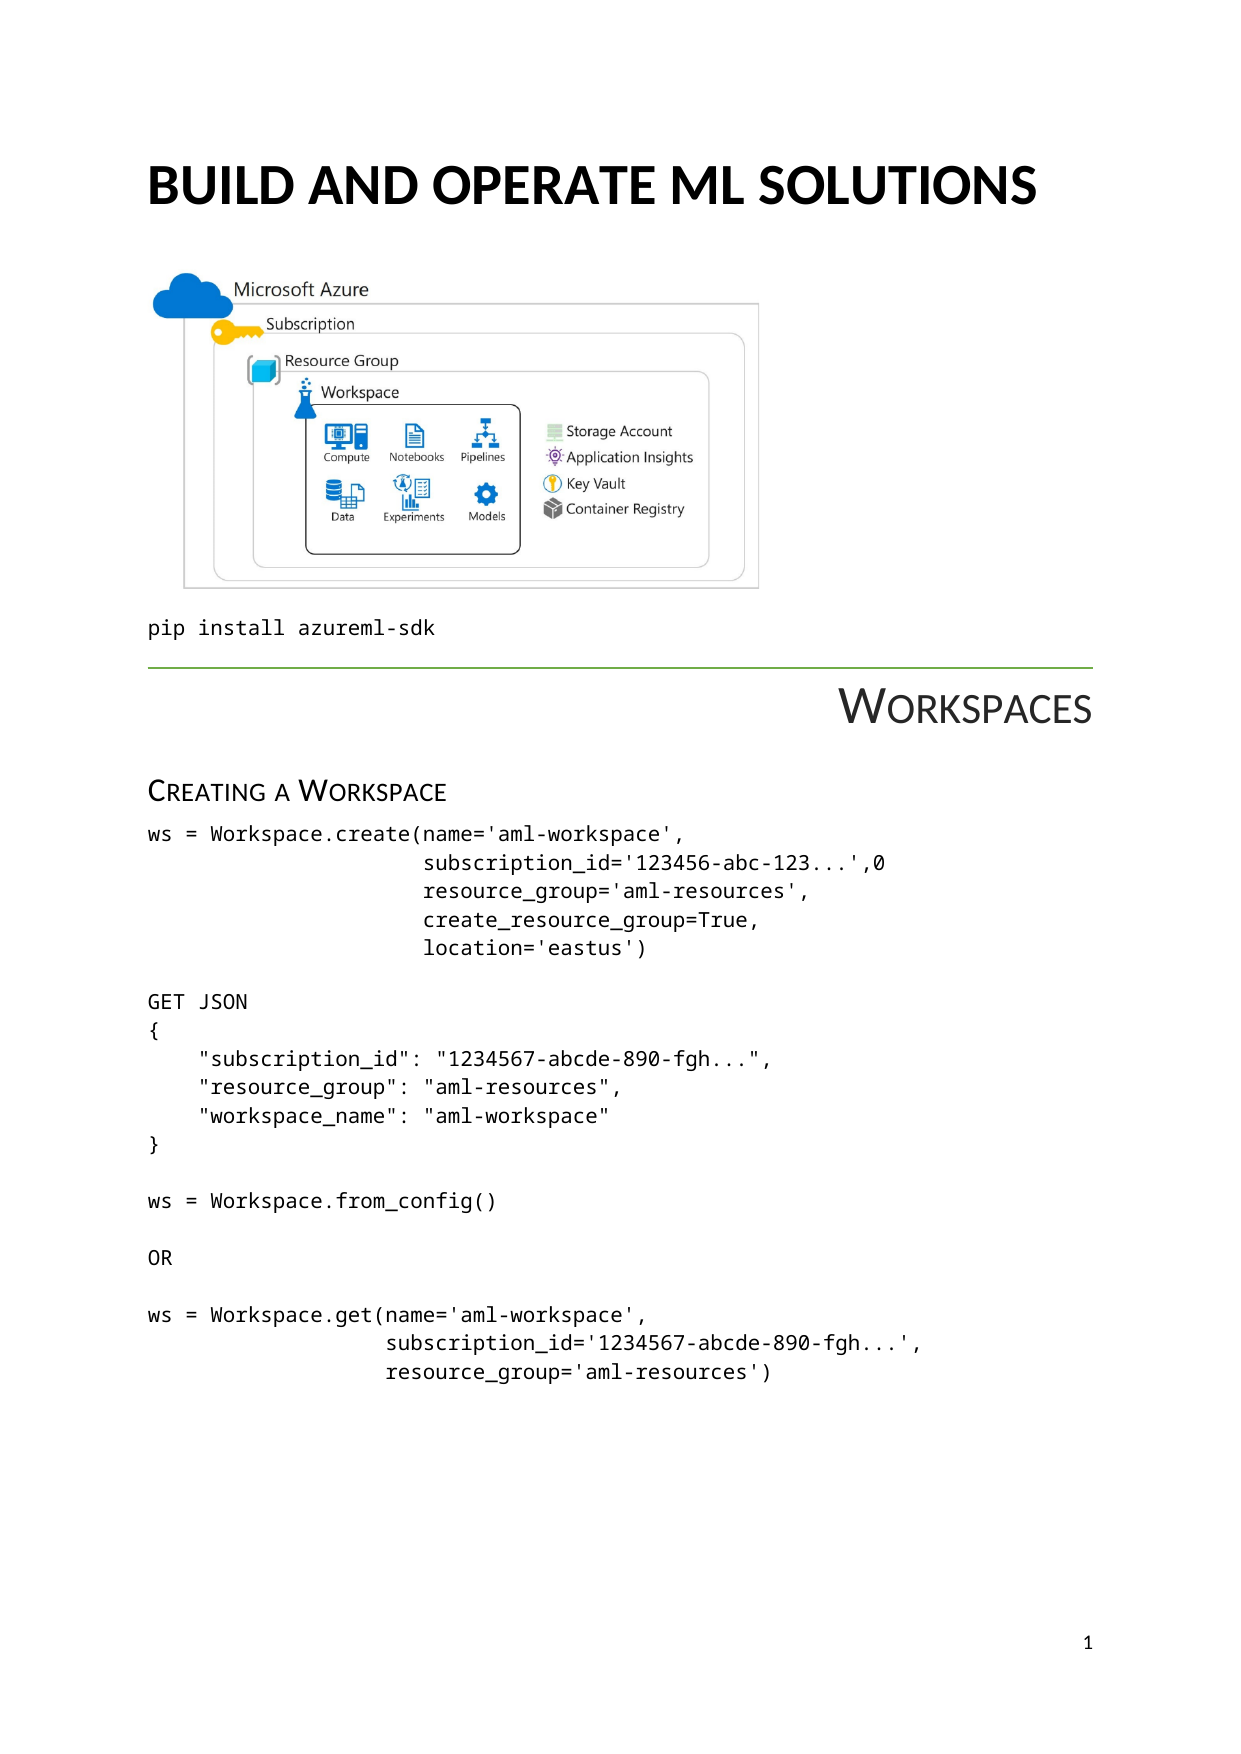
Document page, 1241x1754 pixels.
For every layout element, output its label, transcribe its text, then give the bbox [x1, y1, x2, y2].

text OR [148, 1243, 1093, 1271]
picture [147, 250, 760, 589]
text subscription_id='123456-abc-123...',0 [148, 848, 1093, 876]
title Workspaces [148, 669, 1093, 737]
text "workspace_name": "aml-workspace" [148, 1101, 1093, 1129]
text pip install azureml-sdk [148, 613, 1093, 642]
text resource_group='aml-resources', [148, 876, 1093, 905]
text ws = Workspace.from_config() [148, 1186, 1093, 1214]
text } [148, 1129, 1093, 1158]
text resource_group='aml-resources') [148, 1357, 1093, 1385]
text ws = Workspace.create(name='aml-workspace', [148, 819, 1093, 848]
text location='eastus') [148, 933, 1093, 962]
text GET JSON [148, 987, 1093, 1016]
text "resource_group": "aml-resources", [148, 1072, 1093, 1101]
text Build and operate ML Solutions [148, 148, 1093, 219]
text { [148, 1016, 1093, 1044]
text subscription_id='1234567-abcde-890-fgh...', [148, 1328, 1093, 1357]
text "subscription_id": "1234567-abcde-890-fgh...", [148, 1044, 1093, 1072]
subtitle Creating a Workspace [148, 768, 1093, 809]
text ws = Workspace.get(name='aml-workspace', [148, 1300, 1093, 1328]
text create_resource_group=True, [148, 905, 1093, 933]
